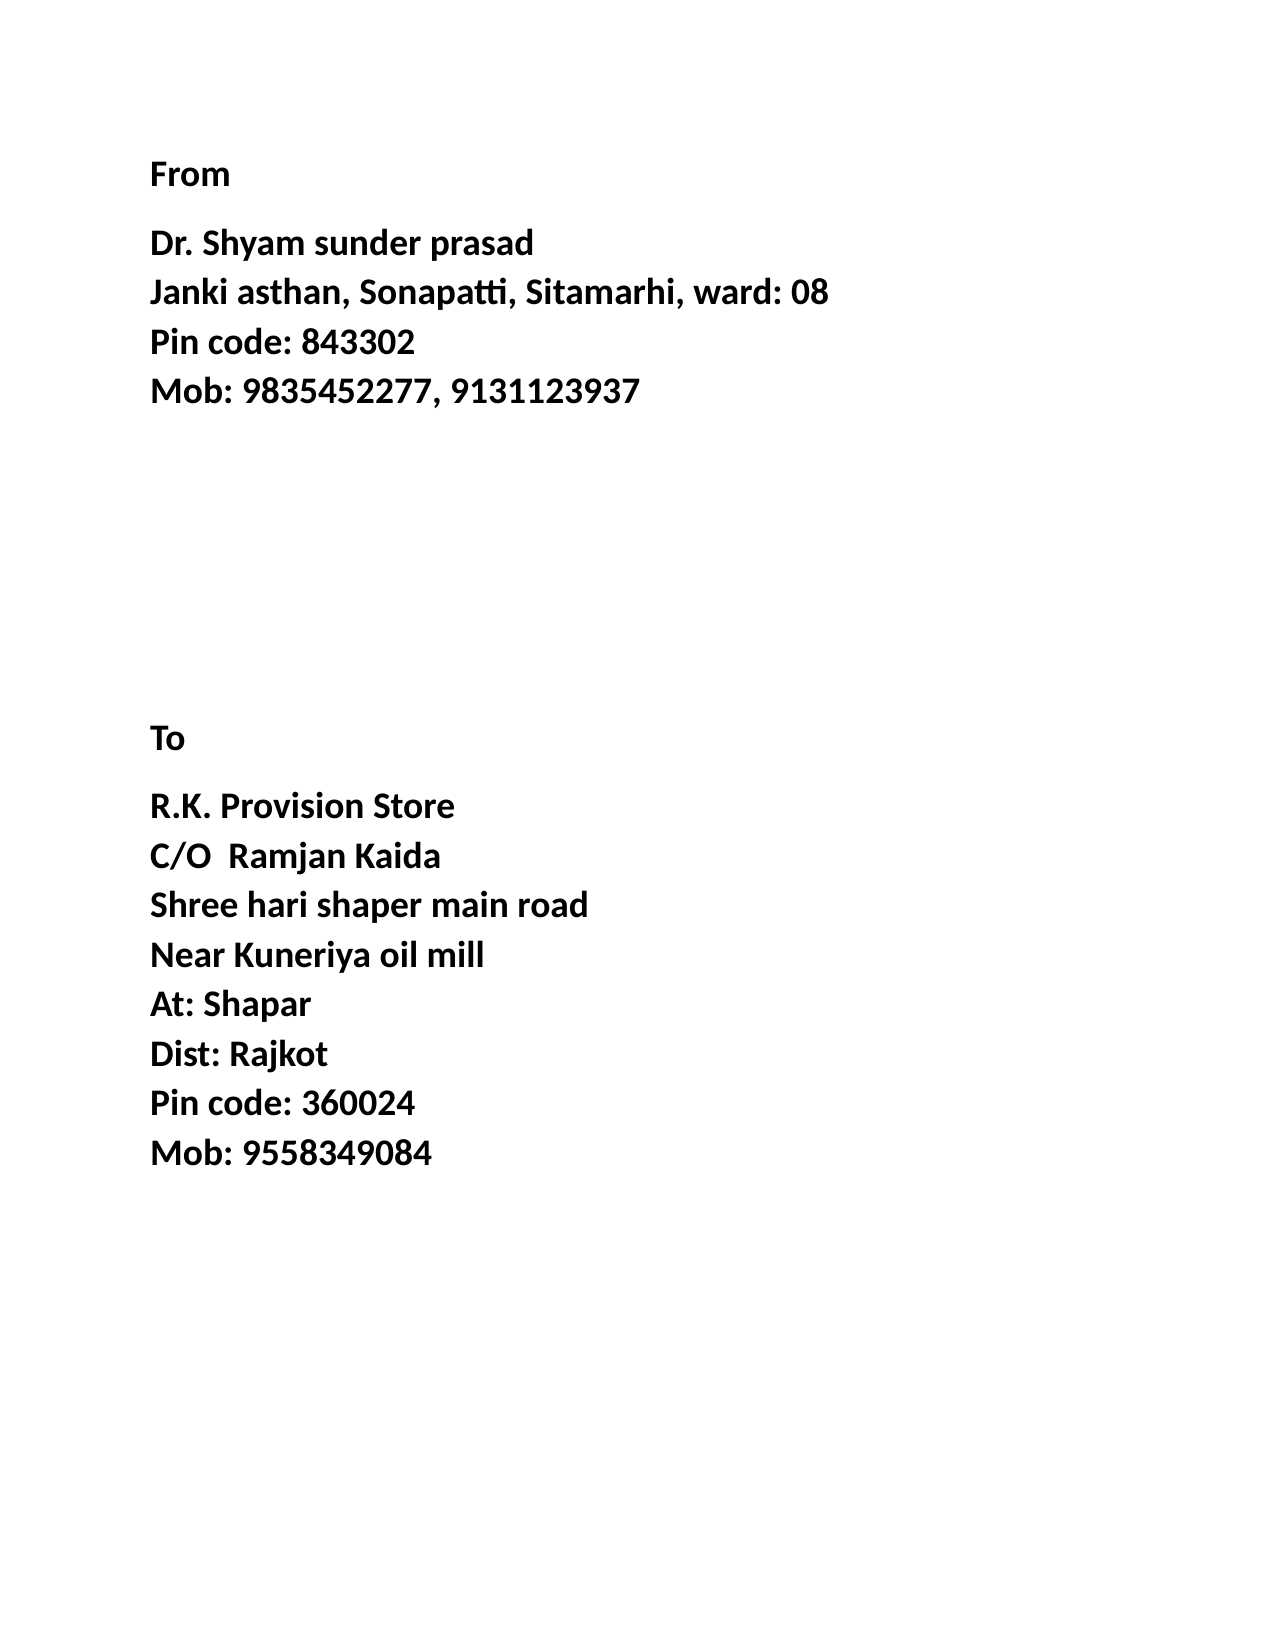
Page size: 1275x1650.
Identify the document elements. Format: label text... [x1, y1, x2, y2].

text Janki asthan, Sonapatti, Sitamarhi, ward: 08 [150, 268, 1125, 314]
text R.K. Provision Store [150, 782, 1125, 828]
text To [150, 713, 1125, 759]
text Pin code: 843302 [150, 318, 1125, 363]
text Mob: 9835452277, 9131123937 [150, 367, 1125, 413]
text Shree hari shaper main road [150, 881, 1125, 927]
text C/O Ramjan Kaida [150, 832, 1125, 878]
text Dr. Shyam sunder prasad [150, 219, 1125, 264]
text Near Kuneriya oil mill [150, 931, 1125, 977]
text Pin code: 360024 [150, 1079, 1125, 1125]
text From [150, 150, 1125, 196]
text At: Shapar [150, 980, 1125, 1026]
text Dist: Rajkot [150, 1030, 1125, 1076]
text Mob: 9558349084 [150, 1129, 1125, 1174]
